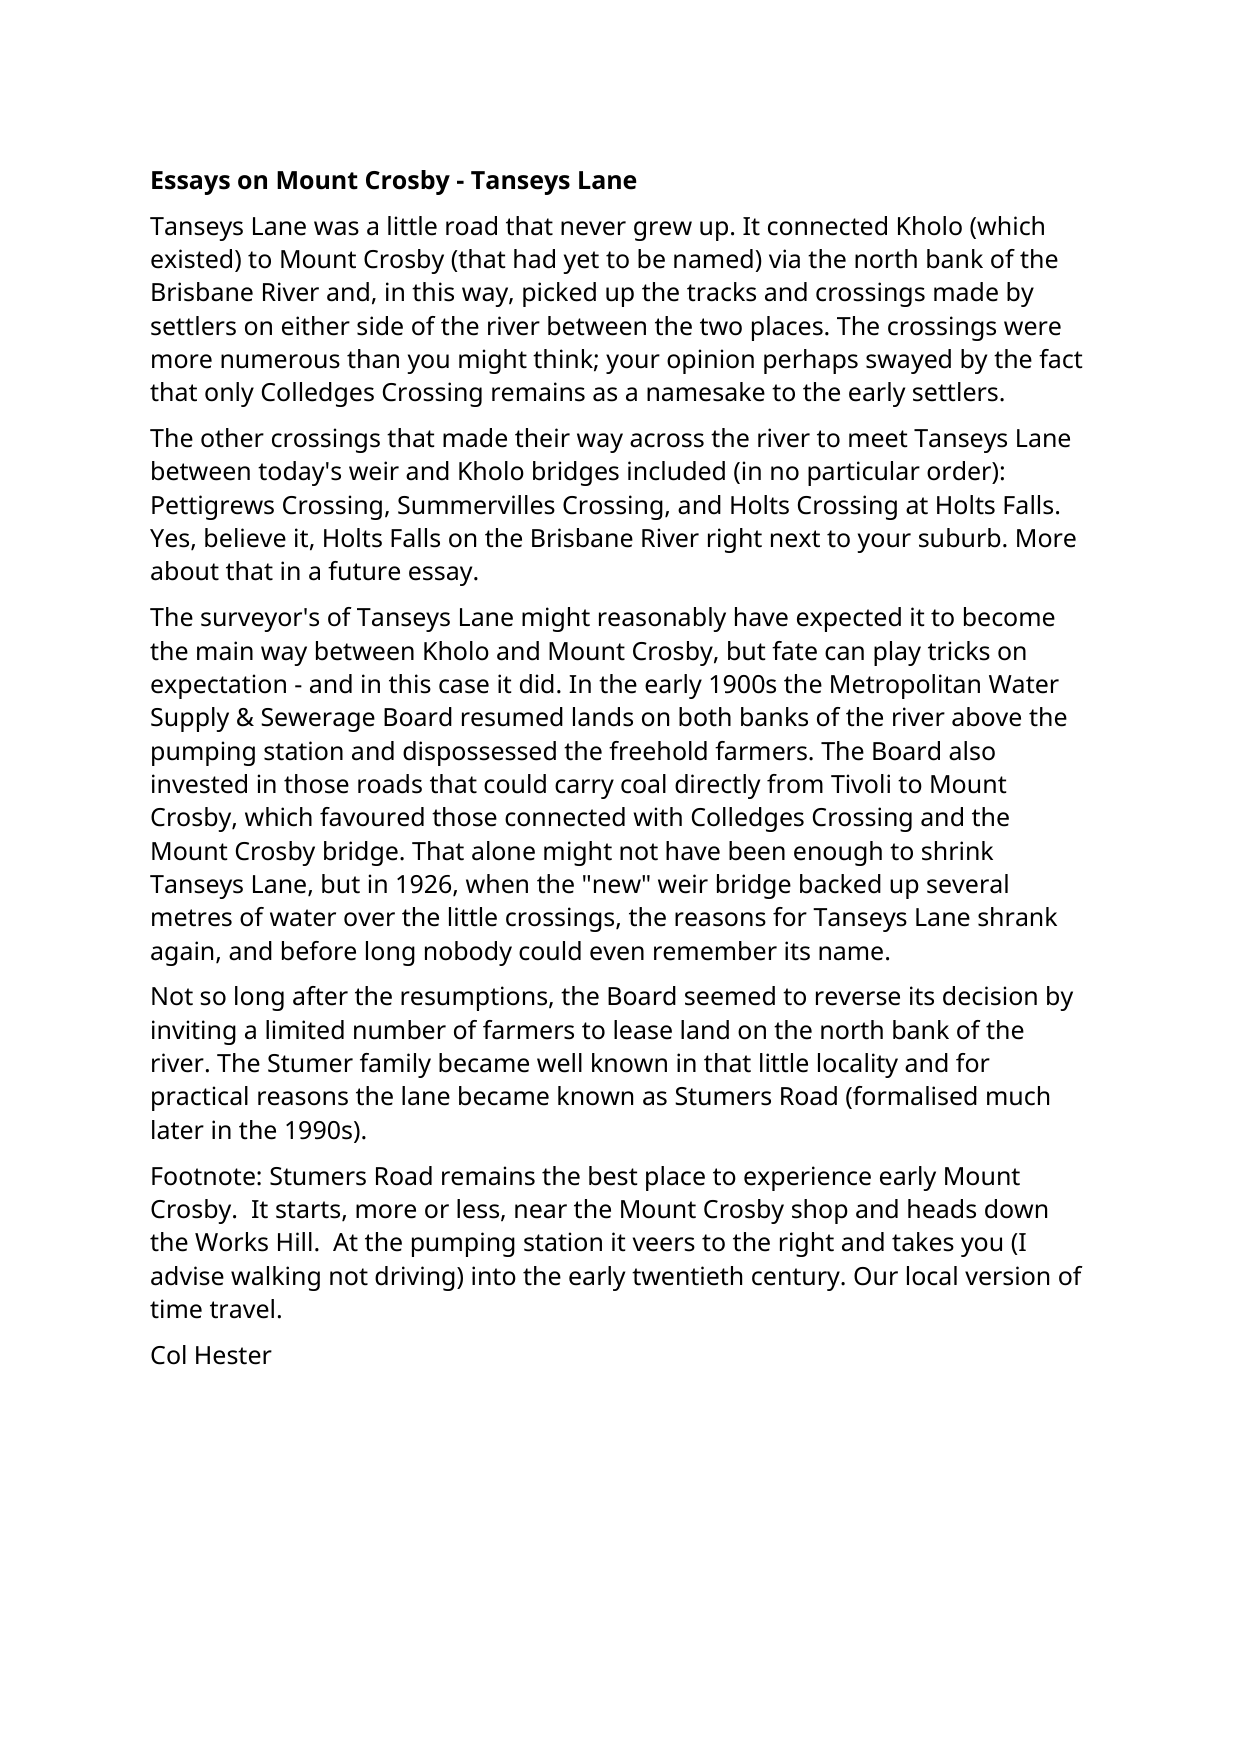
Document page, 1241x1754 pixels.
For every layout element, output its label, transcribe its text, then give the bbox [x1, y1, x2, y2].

text The other crossings that made their way across the river to meet Tanseys Lane between today's weir and Kholo bridges included (in no particular order): Pettigrews Crossing, Summervilles Crossing, and Holts Crossing at Holts Falls. Yes, believe it, Holts Falls on the Brisbane River right next to your suburb. More about that in a future essay. [150, 421, 1090, 587]
text Tanseys Lane was a little road that never grew up. It connected Kholo (which existed) to Mount Crosby (that had yet to be named) via the north bank of the Brisbane River and, in this way, picked up the tracks and crossings made by settlers on either side of the river between the two places. The crossings were more numerous than you might think; your opinion perhaps swayed by the fact that only Colledges Crossing remains as a namesake to the early settlers. [150, 208, 1090, 408]
text Col Hester [150, 1337, 1090, 1371]
text Not so long after the resumptions, the Board seemed to reverse its decision by inviting a limited number of farmers to lease land on the north bank of the river. The Stumer family became well known in that little locality and for practical reasons the lane became known as Stumers Road (formalised much later in the 1990s). [150, 979, 1090, 1146]
text Essays on Mount Crosby - Tanseys Lane [150, 162, 1090, 196]
text Footnote: Stumers Road remains the best place to experience early Mount Crosby. It starts, more or less, near the Mount Crosby shop and heads down the Works Hill. At the pumping station it veers to the right and takes you (I advise walking not driving) into the early twentieth century. Our local version of time travel. [150, 1158, 1090, 1325]
text The surveyor's of Tanseys Lane might reasonably have expected it to become the main way between Kholo and Mount Crosby, but fate can play tricks on expectation - and in this case it did. In the early 1900s the Metropolitan Water Supply & Sewerage Board resumed lands on both banks of the river above the pumping station and dispossessed the freehold farmers. The Board also invested in those roads that could carry coal directly from Tivoli to Mount Crosby, which favoured those connected with Colledges Crossing and the Mount Crosby bridge. That alone might not have been enough to shrink Tanseys Lane, but in 1926, when the "new" weir bridge backed up several metres of water over the little crossings, the reasons for Tanseys Lane shrank again, and before long nobody could even remember its name. [150, 600, 1090, 967]
